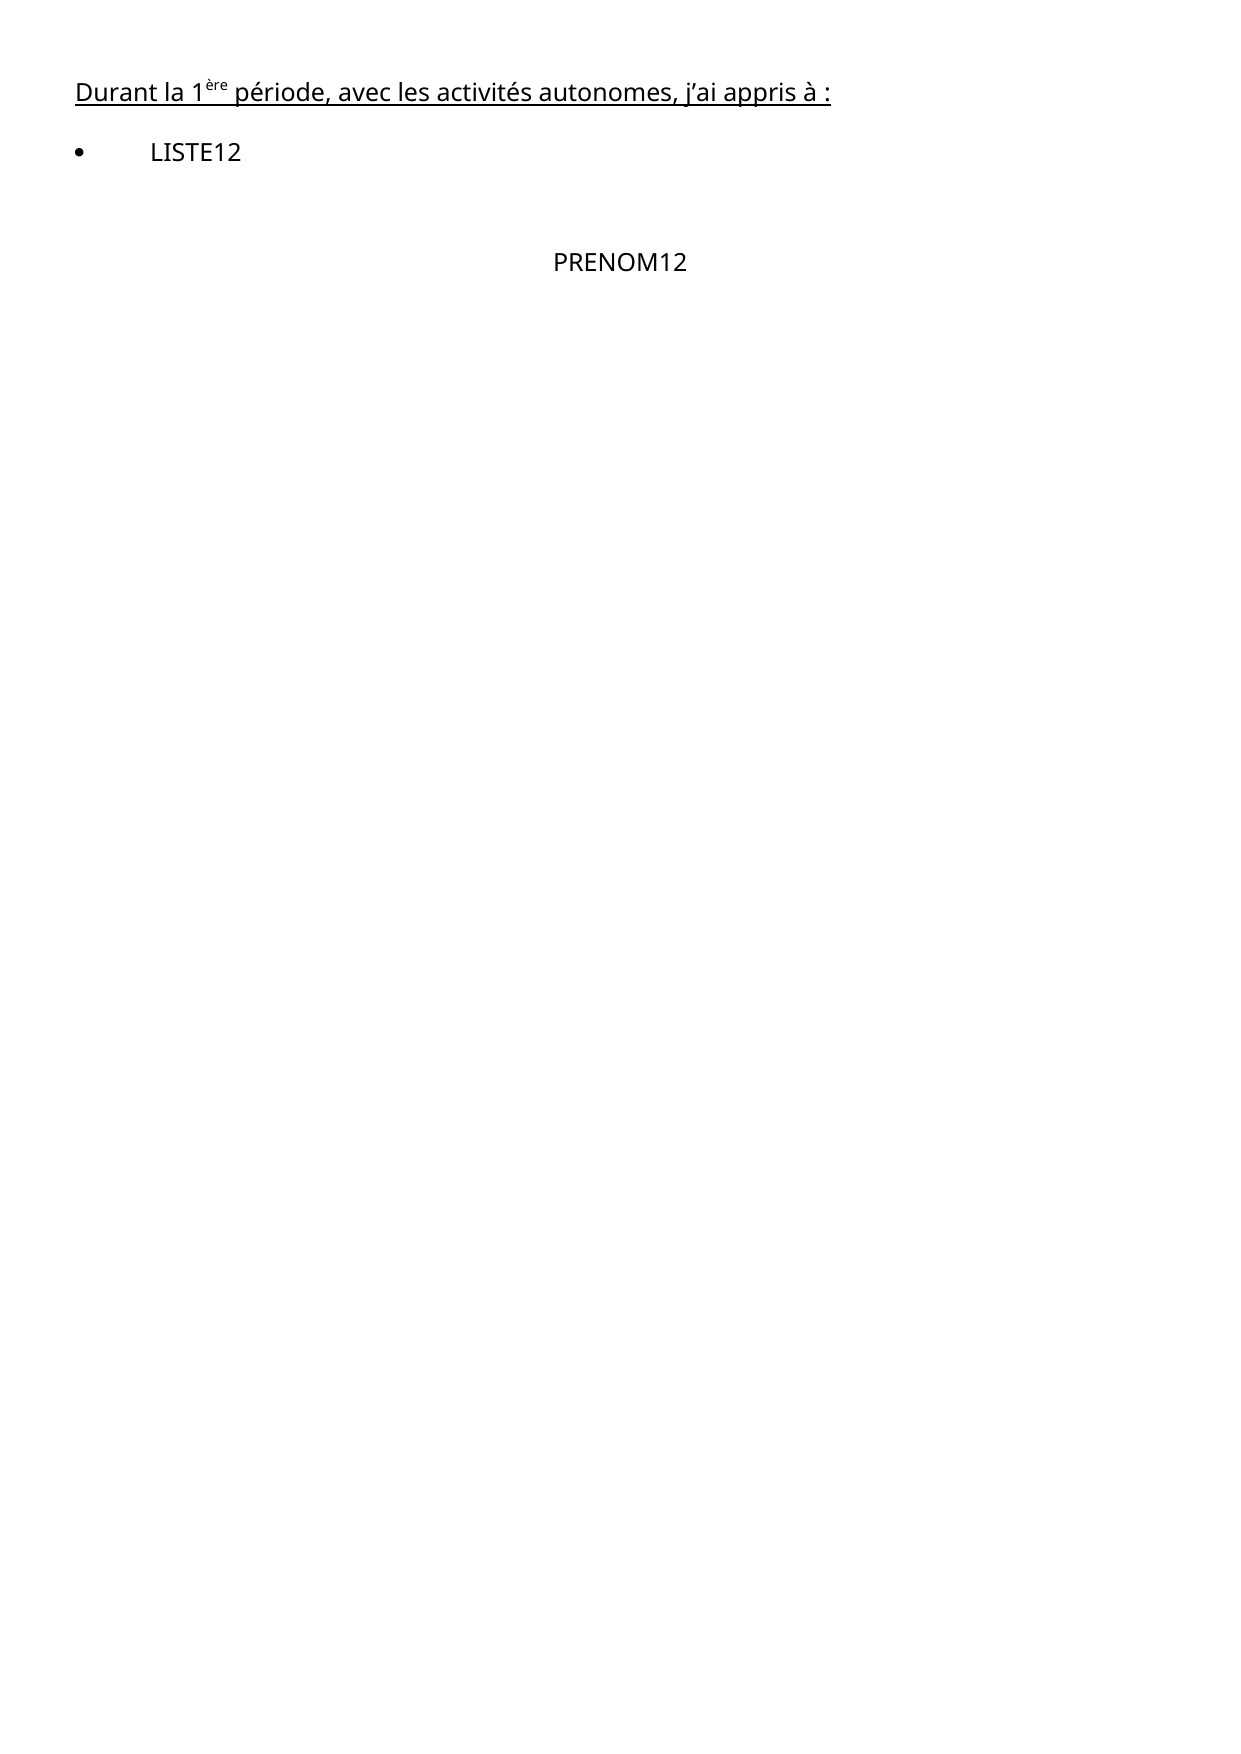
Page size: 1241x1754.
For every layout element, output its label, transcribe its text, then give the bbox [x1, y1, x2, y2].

text PRENOM12 [75, 245, 1165, 279]
text Durant la 1ère période, avec les activités autonomes, j’ai appris à : [75, 75, 1168, 109]
list LISTE12 [75, 135, 1165, 169]
